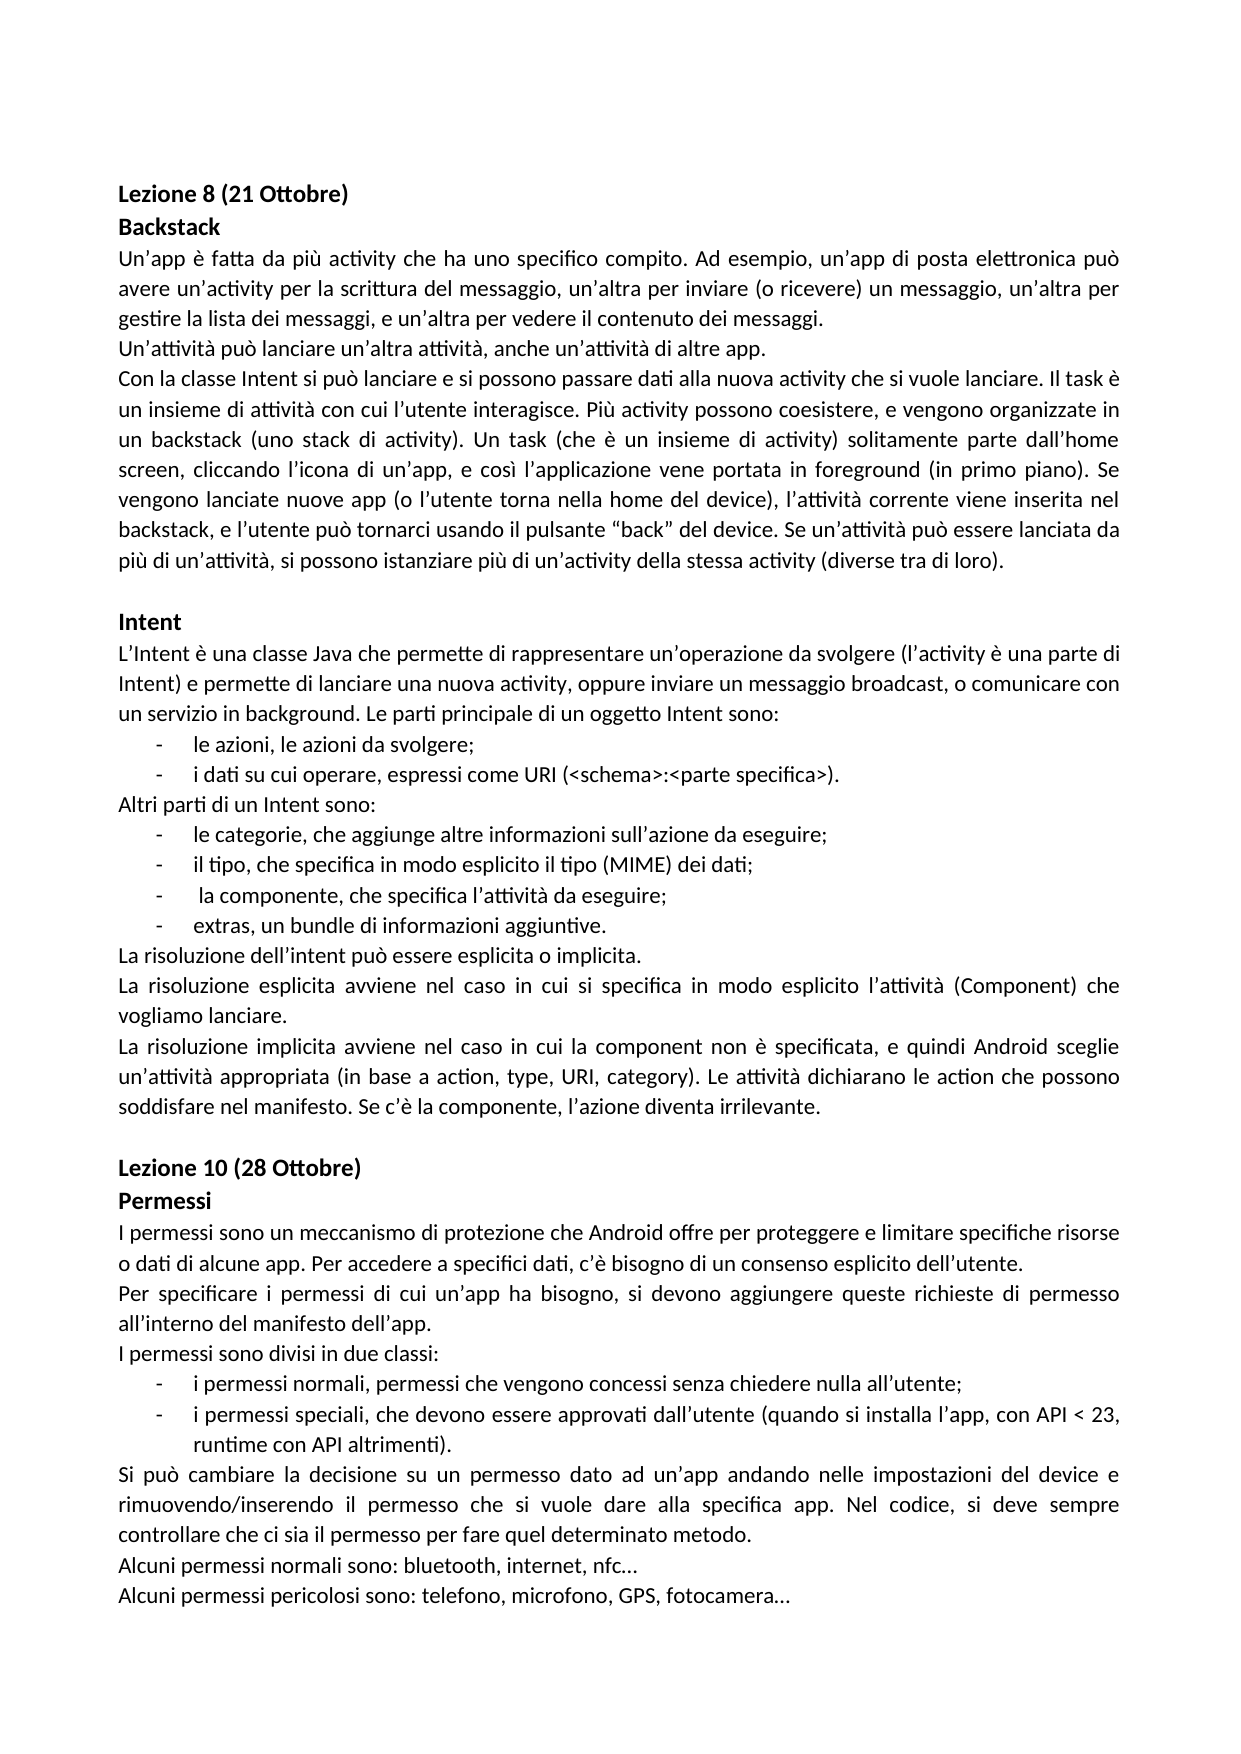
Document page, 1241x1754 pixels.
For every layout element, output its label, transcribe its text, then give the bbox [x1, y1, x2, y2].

text La risoluzione implicita avviene nel caso in cui la component non è specificata, e quindi Android sceglie un’attività appropriata (in base a action, type, URI, category). Le attività dichiarano le action che possono soddisfare nel manifesto. Se c’è la componente, l’azione diventa irrilevante. [118, 1032, 1122, 1120]
list le categorie, che aggiunge altre informazioni sull’azione da eseguire; [156, 820, 1122, 848]
text Backstack [118, 211, 1122, 241]
text Intent [118, 606, 1122, 637]
text Con la classe Intent si può lanciare e si possono passare dati alla nuova activity che si vuole lanciare. Il task è un insieme di attività con cui l’utente interagisce. Più activity possono coesistere, e vengono organizzate in un backstack (uno stack di activity). Un task (che è un insieme di activity) solitamente parte dall’home screen, cliccando l’icona di un’app, e così l’applicazione vene portata in foreground (in primo piano). Se vengono lanciate nuove app (o l’utente torna nella home del device), l’attività corrente viene inserita nel backstack, e l’utente può tornarci usando il pulsante “back” del device. Se un’attività può essere lanciata da più di un’attività, si possono istanziare più di un’activity della stessa activity (diverse tra di loro). [118, 364, 1122, 574]
text Lezione 8 (21 Ottobre) [118, 178, 1122, 208]
list le azioni, le azioni da svolgere; [156, 730, 1122, 758]
list i dati su cui operare, espressi come URI (<schema>:<parte specifica>). [156, 760, 1122, 788]
text Permessi [118, 1186, 1122, 1216]
text Un’app è fatta da più activity che ha uno specifico compito. Ad esempio, un’app di posta elettronica può avere un’activity per la scrittura del messaggio, un’altra per inviare (o ricevere) un messaggio, un’altra per gestire la lista dei messaggi, e un’altra per vedere il contenuto dei messaggi. [118, 244, 1122, 332]
list la componente, che specifica l’attività da eseguire; [156, 881, 1122, 909]
text La risoluzione esplicita avviene nel caso in cui si specifica in modo esplicito l’attività (Component) che vogliamo lanciare. [118, 971, 1122, 1029]
text Per specificare i permessi di cui un’app ha bisogno, si devono aggiungere queste richieste di permesso all’interno del manifesto dell’app. [118, 1279, 1122, 1337]
text I permessi sono divisi in due classi: [118, 1339, 1122, 1367]
list i permessi speciali, che devono essere approvati dall’utente (quando si installa l’app, con API < 23, runtime con API altrimenti). [156, 1400, 1122, 1458]
list extras, un bundle di informazioni aggiuntive. [156, 911, 1122, 939]
text Alcuni permessi pericolosi sono: telefono, microfono, GPS, fotocamera… [118, 1581, 1122, 1609]
text Alcuni permessi normali sono: bluetooth, internet, nfc… [118, 1551, 1122, 1579]
text La risoluzione dell’intent può essere esplicita o implicita. [118, 941, 1122, 969]
text Un’attività può lanciare un’altra attività, anche un’attività di altre app. [118, 334, 1122, 362]
text I permessi sono un meccanismo di protezione che Android offre per proteggere e limitare specifiche risorse o dati di alcune app. Per accedere a specifici dati, c’è bisogno di un consenso esplicito dell’utente. [118, 1218, 1122, 1277]
text Si può cambiare la decisione su un permesso dato ad un’app andando nelle impostazioni del device e rimuovendo/inserendo il permesso che si vuole dare alla specifica app. Nel codice, si deve sempre controllare che ci sia il permesso per fare quel determinato metodo. [118, 1460, 1122, 1548]
text Lezione 10 (28 Ottobre) [118, 1153, 1122, 1183]
text L’Intent è una classe Java che permette di rappresentare un’operazione da svolgere (l’activity è una parte di Intent) e permette di lanciare una nuova activity, oppure inviare un messaggio broadcast, o comunicare con un servizio in background. Le parti principale di un oggetto Intent sono: [118, 639, 1122, 727]
list il tipo, che specifica in modo esplicito il tipo (MIME) dei dati; [156, 851, 1122, 878]
text Altri parti di un Intent sono: [118, 790, 1122, 818]
list i permessi normali, permessi che vengono concessi senza chiedere nulla all’utente; [156, 1369, 1122, 1397]
